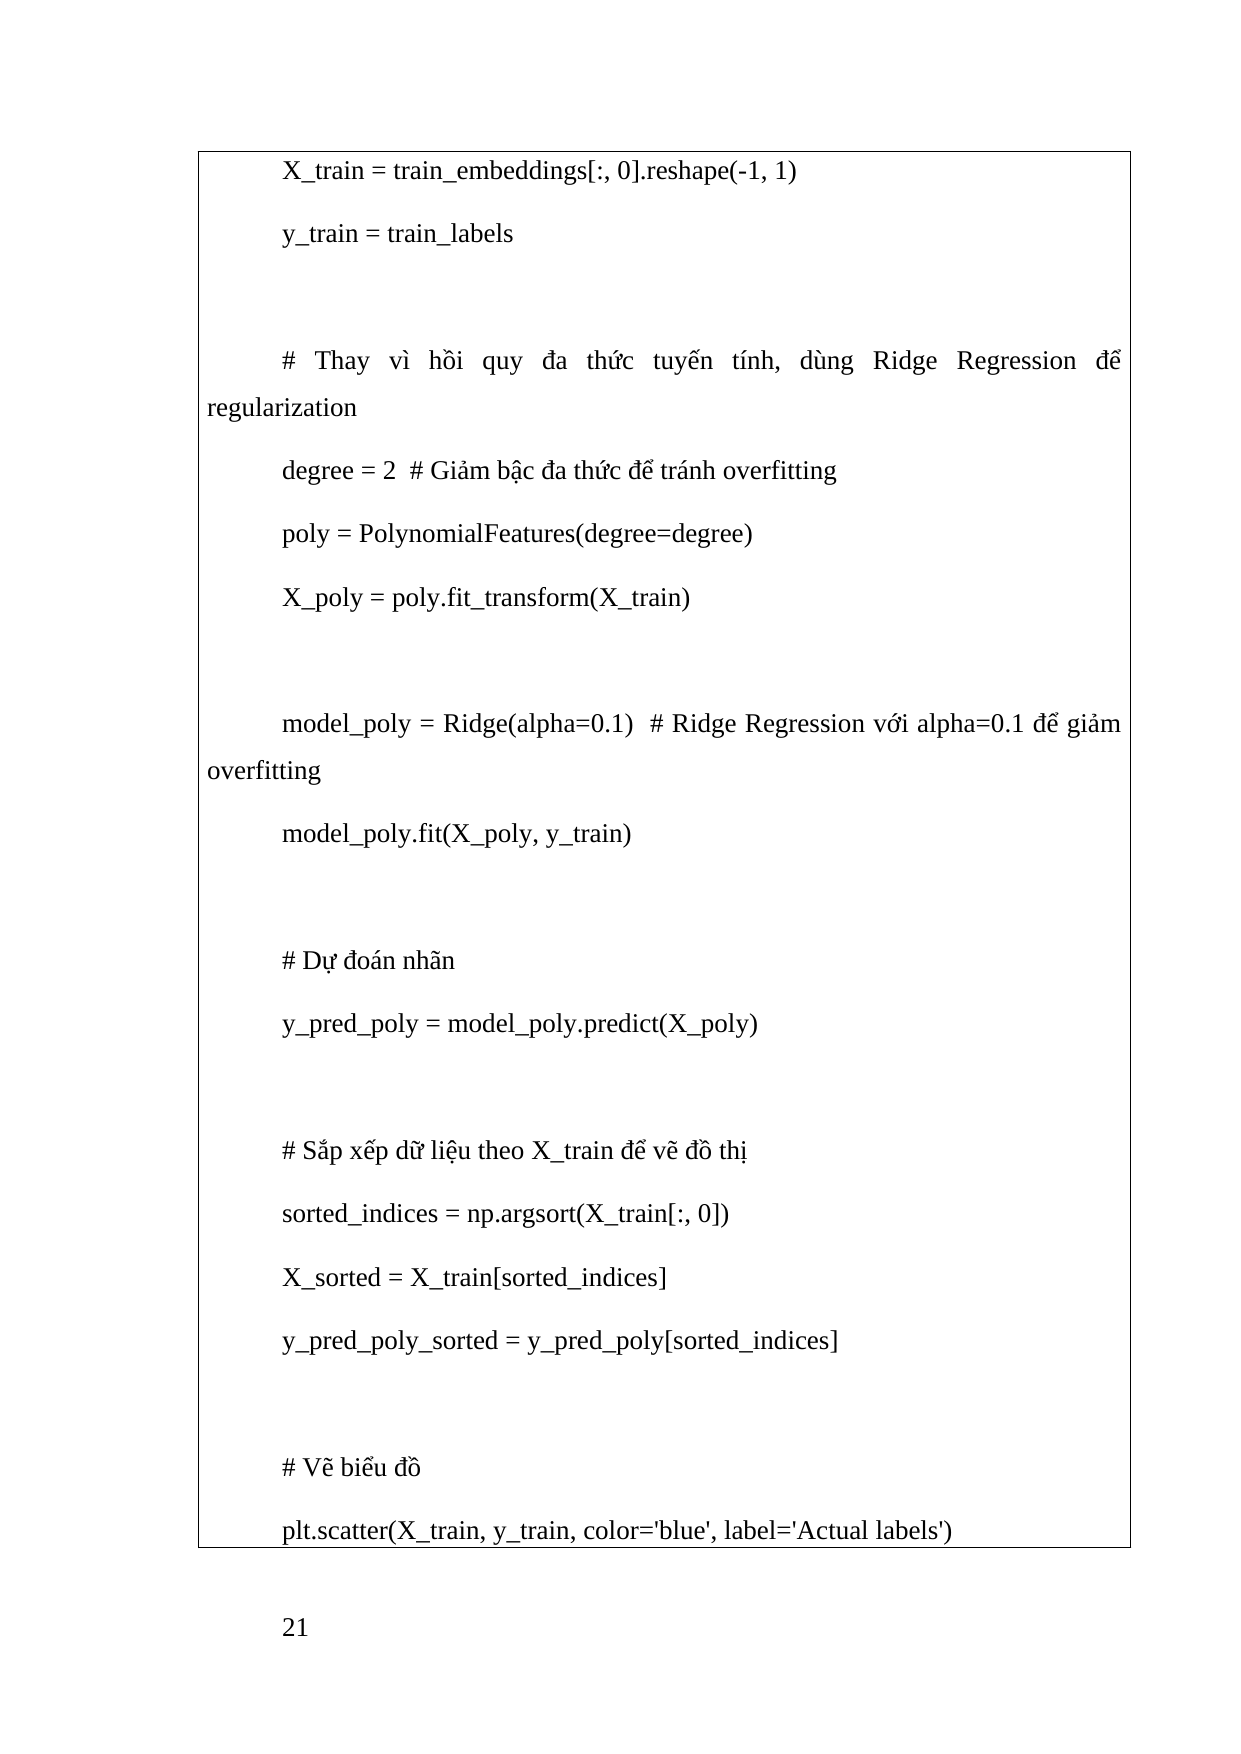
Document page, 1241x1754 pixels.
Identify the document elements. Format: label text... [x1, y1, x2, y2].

text plt.scatter(X_train, y_train, color='blue', label='Actual labels') [199, 1511, 1130, 1547]
text y_train = train_labels [199, 214, 1130, 248]
text # Sắp xếp dữ liệu theo X_train để vẽ đồ thị [199, 1131, 1130, 1165]
text # Thay vì hồi quy đa thức tuyến tính, dùng Ridge Regression để regularization [199, 341, 1130, 422]
text # Dự đoán nhãn [199, 941, 1130, 975]
text model_poly.fit(X_poly, y_train) [199, 814, 1130, 848]
text X_poly = poly.fit_transform(X_train) [199, 577, 1130, 612]
text degree = 2 # Giảm bậc đa thức để tránh overfitting [199, 451, 1130, 485]
text X_train = train_embeddings[:, 0].reshape(-1, 1) [199, 152, 1130, 185]
text # Vẽ biểu đồ [199, 1447, 1130, 1482]
text y_pred_poly_sorted = y_pred_poly[sorted_indices] [199, 1321, 1130, 1355]
text poly = PolynomialFeatures(degree=degree) [199, 514, 1130, 548]
text sorted_indices = np.argsort(X_train[:, 0]) [199, 1194, 1130, 1228]
text model_poly = Ridge(alpha=0.1) # Ridge Regression với alpha=0.1 để giảm overfitting [199, 704, 1130, 785]
text y_pred_poly = model_poly.predict(X_poly) [199, 1004, 1130, 1038]
text X_sorted = X_train[sorted_indices] [199, 1257, 1130, 1292]
